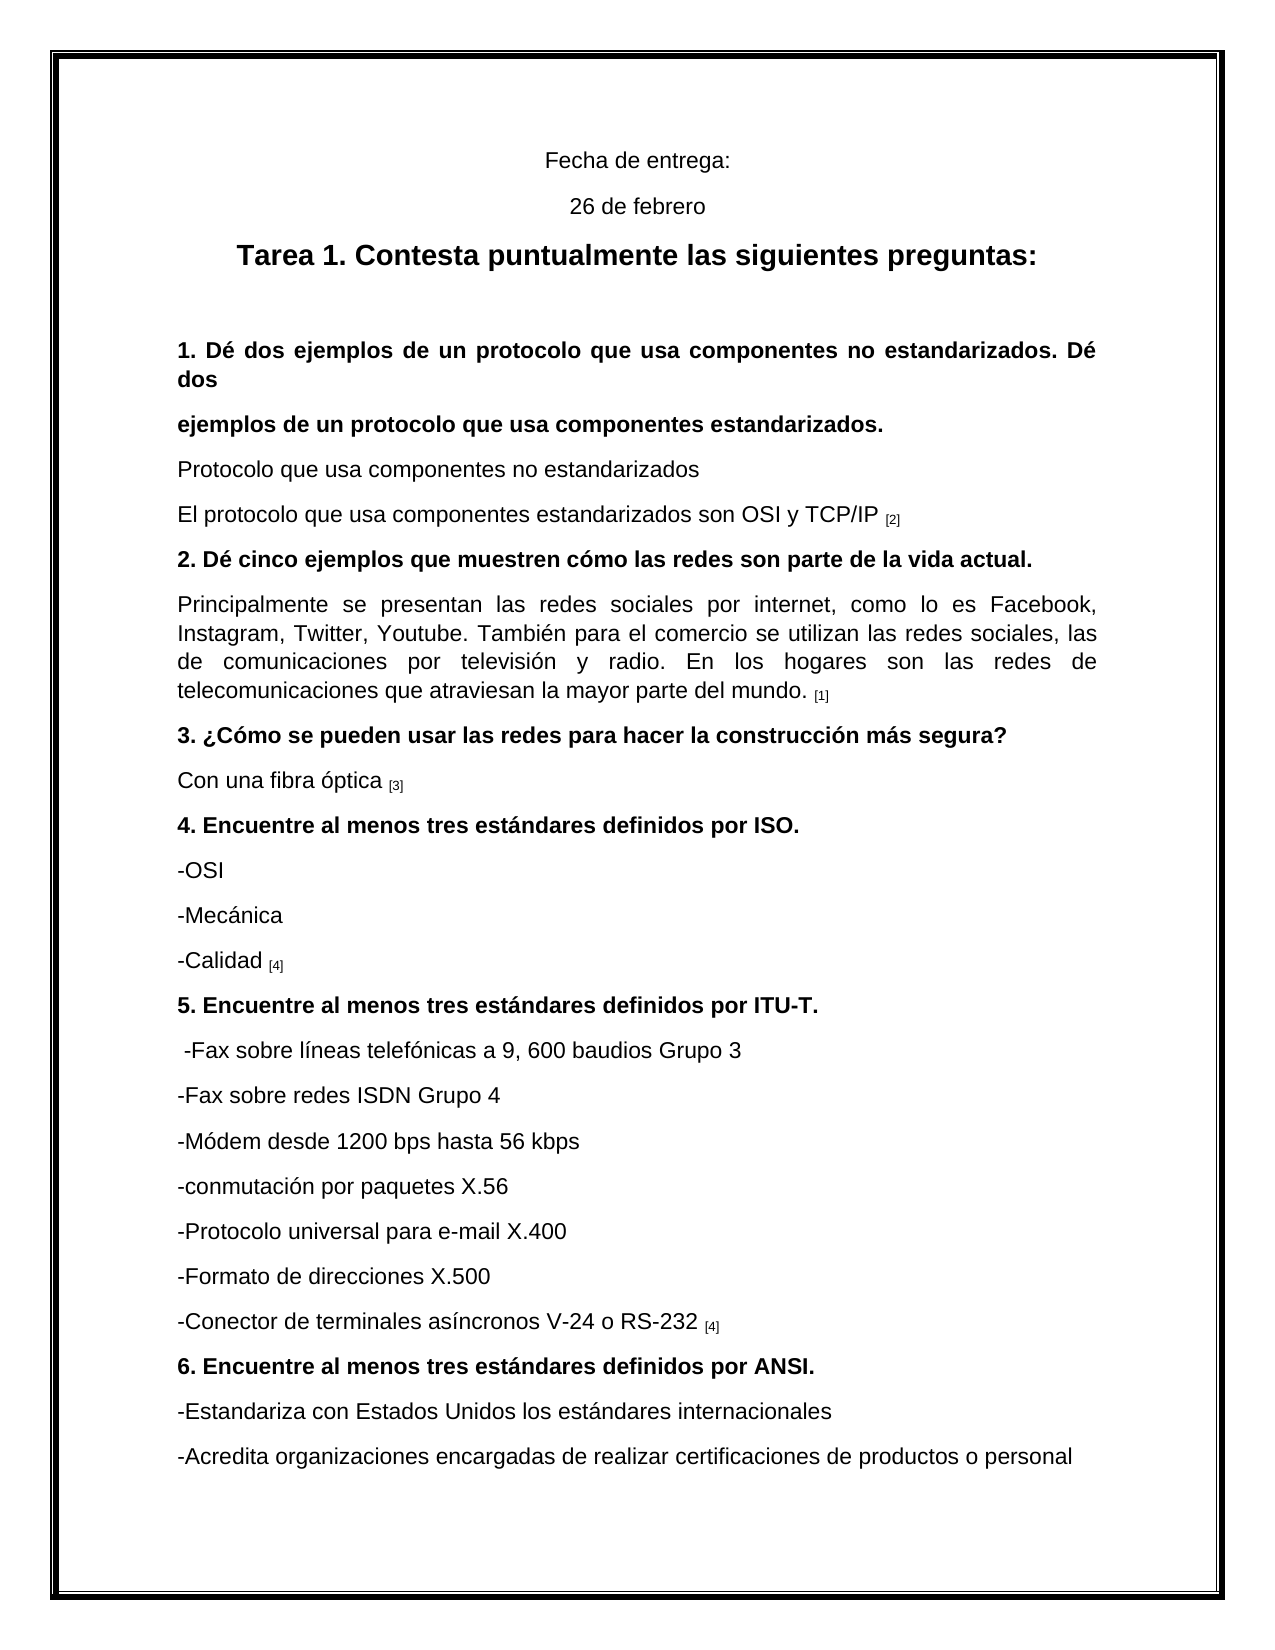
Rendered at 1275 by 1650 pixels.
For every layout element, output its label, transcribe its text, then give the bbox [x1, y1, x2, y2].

text -Fax sobre redes ISDN Grupo 4 [177, 1082, 1098, 1109]
text Principalmente se presentan las redes sociales por internet, como lo es Facebook, Instagram, Twitter, Youtube. También para el comercio se utilizan las redes sociales, las de comunicaciones por televisión y radio. En los hogares son las redes de telecomunicaciones que atraviesan la mayor parte del mundo. [1] [177, 591, 1098, 703]
text 4. Encuentre al menos tres estándares definidos por ISO. [177, 812, 1098, 838]
text -Fax sobre líneas telefónicas a 9, 600 baudios Grupo 3 [177, 1037, 1098, 1064]
text -conmutación por paquetes X.56 [177, 1173, 1098, 1199]
text 26 de febrero [177, 193, 1098, 219]
text ejemplos de un protocolo que usa componentes estandarizados. [177, 411, 1098, 437]
text 5. Encuentre al menos tres estándares definidos por ITU-T. [177, 992, 1098, 1019]
text Protocolo que usa componentes no estandarizados [177, 456, 1098, 482]
text -Acredita organizaciones encargadas de realizar certificaciones de productos o personal [177, 1443, 1098, 1470]
text -Protocolo universal para e-mail X.400 [177, 1218, 1098, 1244]
text -Mecánica [177, 902, 1098, 928]
text -Estandariza con Estados Unidos los estándares internacionales [177, 1398, 1098, 1424]
text -Módem desde 1200 bps hasta 56 kbps [177, 1128, 1098, 1154]
text 2. Dé cinco ejemplos que muestren cómo las redes son parte de la vida actual. [177, 546, 1098, 572]
text El protocolo que usa componentes estandarizados son OSI y TCP/IP [2] [177, 501, 1098, 527]
text Tarea 1. Contesta puntualmente las siguientes preguntas: [177, 238, 1098, 271]
text Con una fibra óptica [3] [177, 767, 1098, 793]
text Fecha de entrega: [177, 147, 1098, 174]
text -Conector de terminales asíncronos V-24 o RS-232 [4] [177, 1308, 1098, 1334]
text -Calidad [4] [177, 947, 1098, 973]
text -OSI [177, 857, 1098, 883]
text 3. ¿Cómo se pueden usar las redes para hacer la construcción más segura? [177, 722, 1098, 748]
text 6. Encuentre al menos tres estándares definidos por ANSI. [177, 1353, 1098, 1379]
text 1. Dé dos ejemplos de un protocolo que usa componentes no estandarizados. Dé dos [177, 337, 1098, 392]
text -Formato de direcciones X.500 [177, 1263, 1098, 1289]
